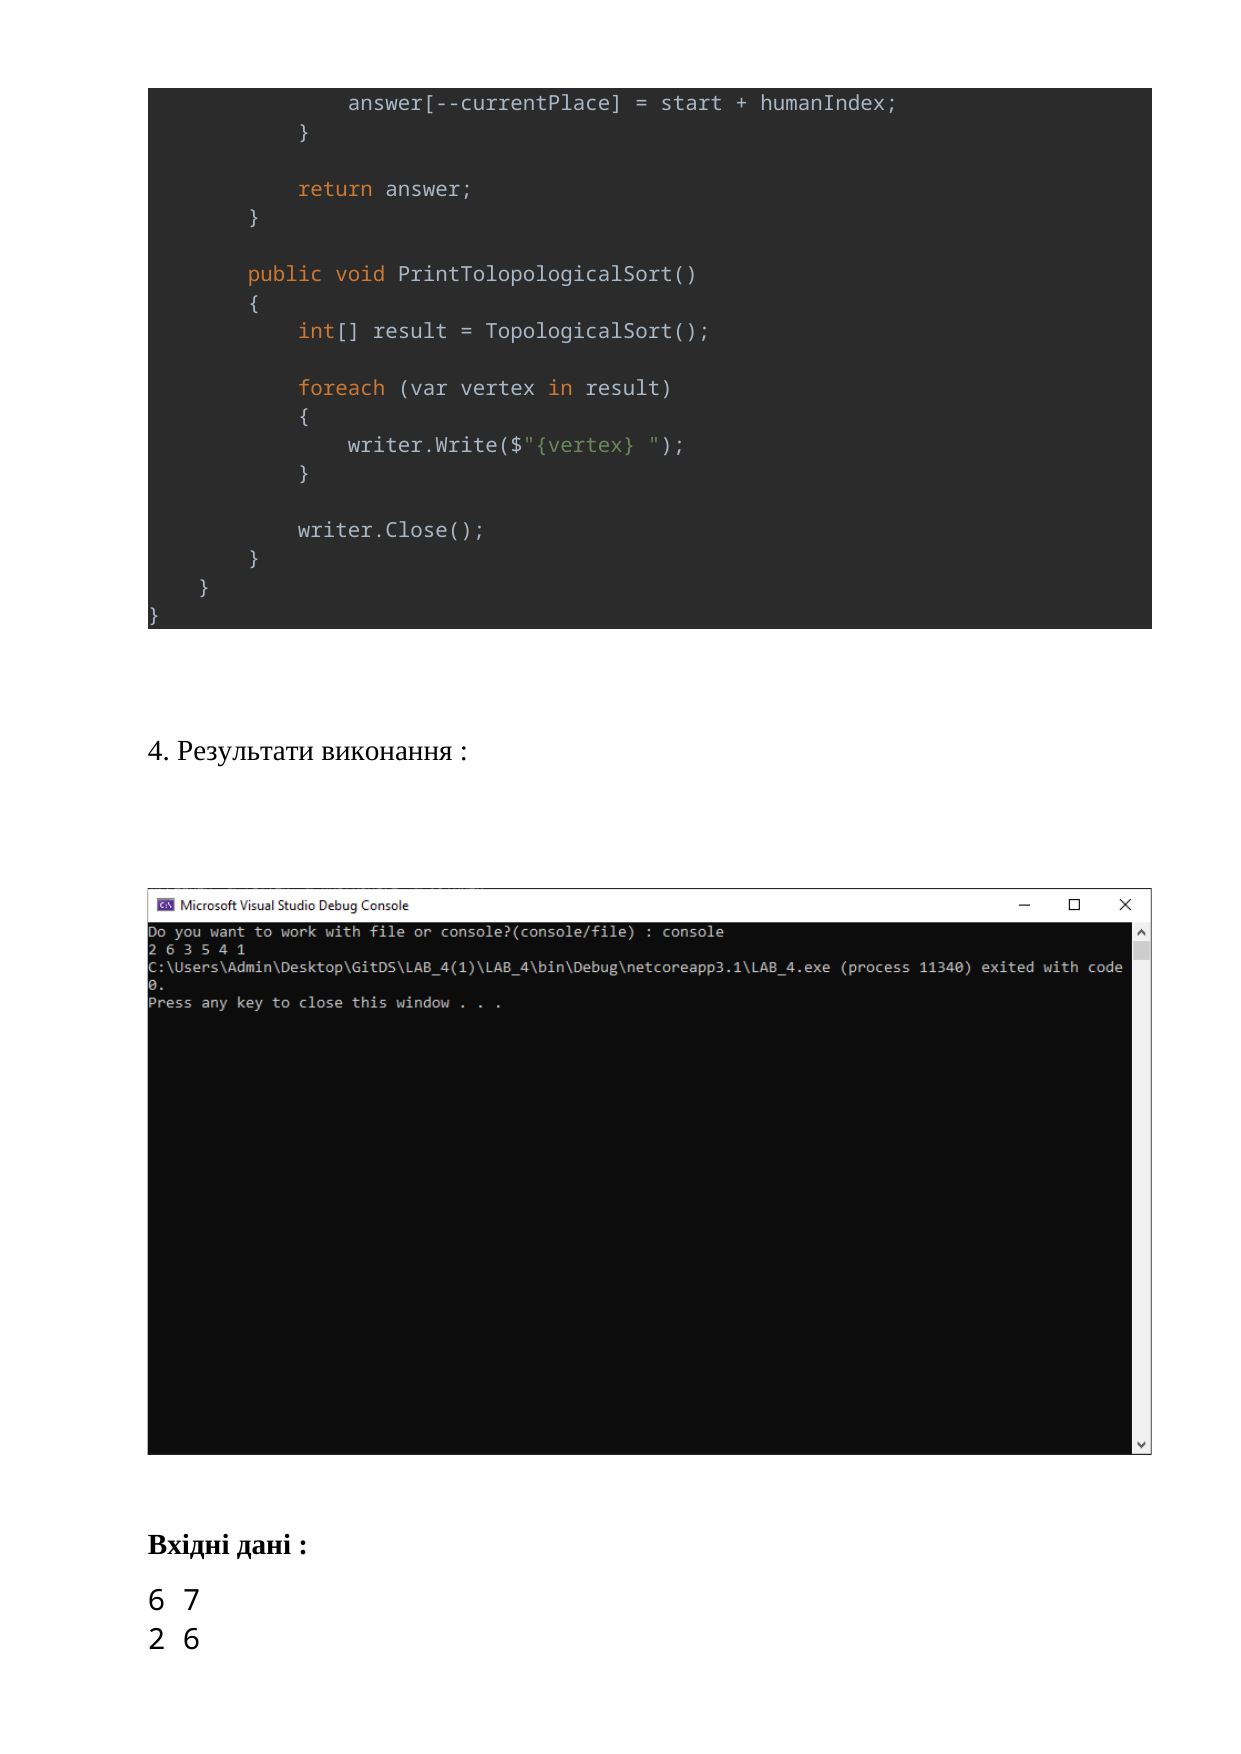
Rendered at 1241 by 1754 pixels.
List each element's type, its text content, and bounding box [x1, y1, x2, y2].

text Вхідні дані : [148, 1527, 1152, 1560]
text 4. Результати виконання : [148, 733, 1152, 766]
picture [147, 888, 1152, 1455]
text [148, 88, 1152, 629]
text 2 6 [148, 1618, 1152, 1658]
text 6 7 [148, 1579, 1152, 1618]
